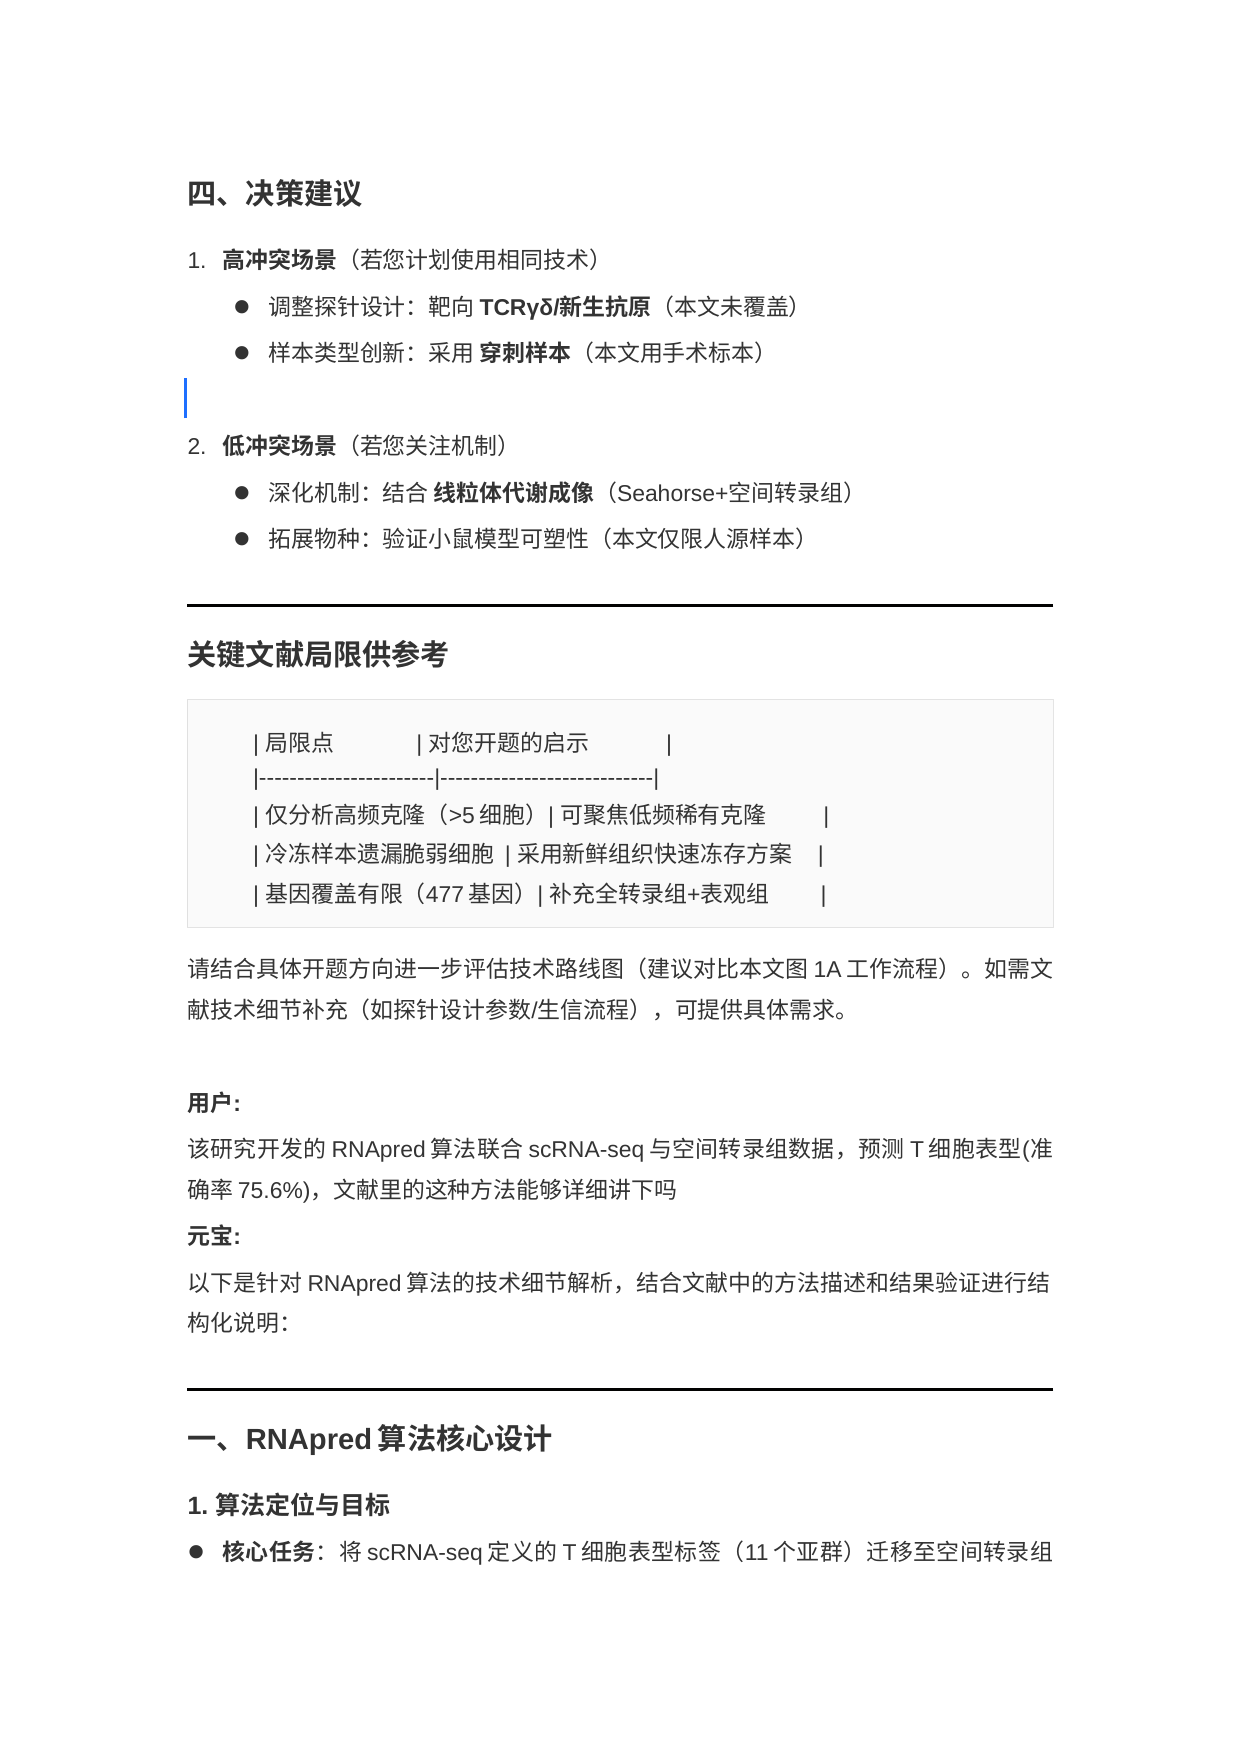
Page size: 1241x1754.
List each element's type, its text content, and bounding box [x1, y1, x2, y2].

list 低冲突场景（若您关注机制） [187, 424, 1053, 465]
list 调整探针设计：靶向 TCRγδ/新生抗原（本文未覆盖） [233, 285, 1053, 325]
text 用户: [187, 1081, 1053, 1122]
list 样本类型创新：采用 穿刺样本（本文用手术标本） [233, 331, 1053, 372]
text 以下是针对RNApred算法的技术细节解析，结合文献中的方法描述和结果验证进行结构化说明： [187, 1261, 1053, 1342]
text 请结合具体开题方向进一步评估技术路线图（建议对比本文图1A工作流程）。如需文献技术细节补充（如探针设计参数/生信流程），可提供具体需求。 [187, 948, 1053, 1028]
subtitle 1. 算法定位与目标 [187, 1484, 1053, 1524]
list 核心任务：将scRNA-seq定义的T细胞表型标签（11个亚群）迁移至空间转录组数据 [187, 1530, 1053, 1571]
text 该研究开发的RNApred算法联合scRNA-seq与空间转录组数据，预测T细胞表型(准确率75.6%)，文献里的这种方法能够详细讲下吗 [187, 1128, 1053, 1208]
list 高冲突场景（若您计划使用相同技术） [187, 238, 1053, 278]
list 深化机制：结合 线粒体代谢成像（Seahorse+空间转录组） [233, 471, 1053, 511]
subtitle 四、决策建议 [187, 151, 1053, 232]
text 元宝: [187, 1215, 1053, 1255]
subtitle 关键文献局限供参考 [187, 613, 1053, 693]
list 拓展物种：验证小鼠模型可塑性（本文仅限人源样本） [233, 518, 1053, 558]
subtitle 一、RNApred算法核心设计 [187, 1397, 1053, 1477]
